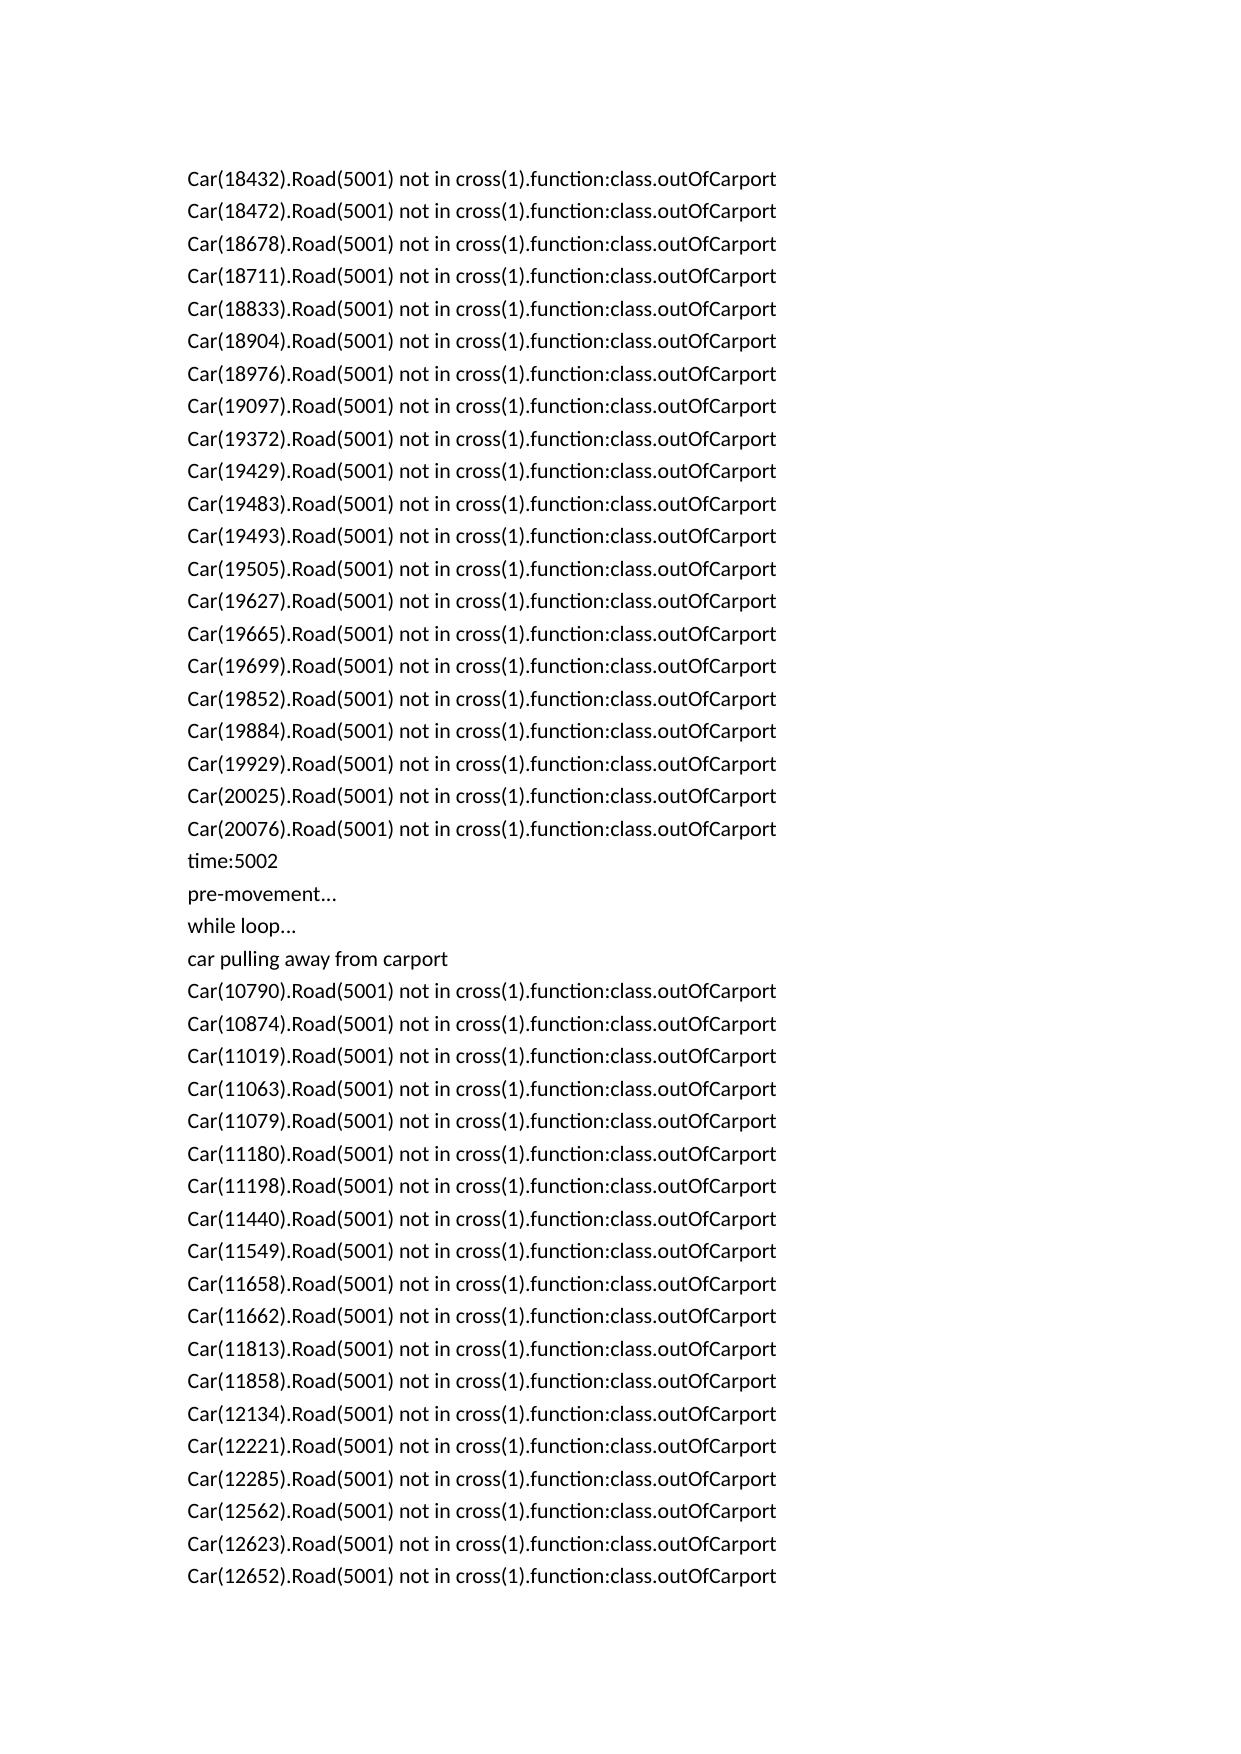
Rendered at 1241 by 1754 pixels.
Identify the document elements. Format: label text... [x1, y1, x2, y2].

text Car(18976).Road(5001) not in cross(1).function:class.outOfCarport [187, 357, 1053, 389]
text Car(19699).Road(5001) not in cross(1).function:class.outOfCarport [187, 649, 1053, 682]
text time:5002 [187, 844, 1053, 877]
text Car(20025).Road(5001) not in cross(1).function:class.outOfCarport [187, 779, 1053, 812]
text Car(19372).Road(5001) not in cross(1).function:class.outOfCarport [187, 422, 1053, 454]
text Car(12134).Road(5001) not in cross(1).function:class.outOfCarport [187, 1397, 1053, 1429]
text Car(12285).Road(5001) not in cross(1).function:class.outOfCarport [187, 1462, 1053, 1494]
text Car(11813).Road(5001) not in cross(1).function:class.outOfCarport [187, 1332, 1053, 1364]
text Car(18833).Road(5001) not in cross(1).function:class.outOfCarport [187, 292, 1053, 324]
text Car(11858).Road(5001) not in cross(1).function:class.outOfCarport [187, 1364, 1053, 1397]
text Car(10790).Road(5001) not in cross(1).function:class.outOfCarport [187, 974, 1053, 1007]
text Car(11549).Road(5001) not in cross(1).function:class.outOfCarport [187, 1234, 1053, 1267]
text Car(20076).Road(5001) not in cross(1).function:class.outOfCarport [187, 812, 1053, 844]
text Car(10874).Road(5001) not in cross(1).function:class.outOfCarport [187, 1007, 1053, 1039]
text Car(19627).Road(5001) not in cross(1).function:class.outOfCarport [187, 584, 1053, 617]
text Car(19884).Road(5001) not in cross(1).function:class.outOfCarport [187, 714, 1053, 747]
text Car(18711).Road(5001) not in cross(1).function:class.outOfCarport [187, 259, 1053, 292]
text Car(11079).Road(5001) not in cross(1).function:class.outOfCarport [187, 1104, 1053, 1137]
text Car(12652).Road(5001) not in cross(1).function:class.outOfCarport [187, 1559, 1053, 1592]
text Car(18432).Road(5001) not in cross(1).function:class.outOfCarport [187, 162, 1053, 194]
text Car(11180).Road(5001) not in cross(1).function:class.outOfCarport [187, 1137, 1053, 1169]
text Car(11019).Road(5001) not in cross(1).function:class.outOfCarport [187, 1039, 1053, 1072]
text car pulling away from carport [187, 942, 1053, 974]
text Car(18472).Road(5001) not in cross(1).function:class.outOfCarport [187, 194, 1053, 227]
text Car(11662).Road(5001) not in cross(1).function:class.outOfCarport [187, 1299, 1053, 1332]
text Car(11658).Road(5001) not in cross(1).function:class.outOfCarport [187, 1267, 1053, 1299]
text Car(18904).Road(5001) not in cross(1).function:class.outOfCarport [187, 324, 1053, 357]
text Car(19493).Road(5001) not in cross(1).function:class.outOfCarport [187, 519, 1053, 552]
text while loop... [187, 909, 1053, 942]
text Car(12221).Road(5001) not in cross(1).function:class.outOfCarport [187, 1429, 1053, 1462]
text Car(19097).Road(5001) not in cross(1).function:class.outOfCarport [187, 389, 1053, 422]
text Car(12562).Road(5001) not in cross(1).function:class.outOfCarport [187, 1494, 1053, 1527]
text Car(11063).Road(5001) not in cross(1).function:class.outOfCarport [187, 1072, 1053, 1104]
text pre-movement... [187, 877, 1053, 909]
text Car(18678).Road(5001) not in cross(1).function:class.outOfCarport [187, 227, 1053, 259]
text Car(12623).Road(5001) not in cross(1).function:class.outOfCarport [187, 1527, 1053, 1559]
text Car(19665).Road(5001) not in cross(1).function:class.outOfCarport [187, 617, 1053, 649]
text Car(19505).Road(5001) not in cross(1).function:class.outOfCarport [187, 552, 1053, 584]
text Car(19852).Road(5001) not in cross(1).function:class.outOfCarport [187, 682, 1053, 714]
text Car(11198).Road(5001) not in cross(1).function:class.outOfCarport [187, 1169, 1053, 1202]
text Car(19929).Road(5001) not in cross(1).function:class.outOfCarport [187, 747, 1053, 779]
text Car(19429).Road(5001) not in cross(1).function:class.outOfCarport [187, 454, 1053, 487]
text Car(11440).Road(5001) not in cross(1).function:class.outOfCarport [187, 1202, 1053, 1234]
text Car(19483).Road(5001) not in cross(1).function:class.outOfCarport [187, 487, 1053, 519]
